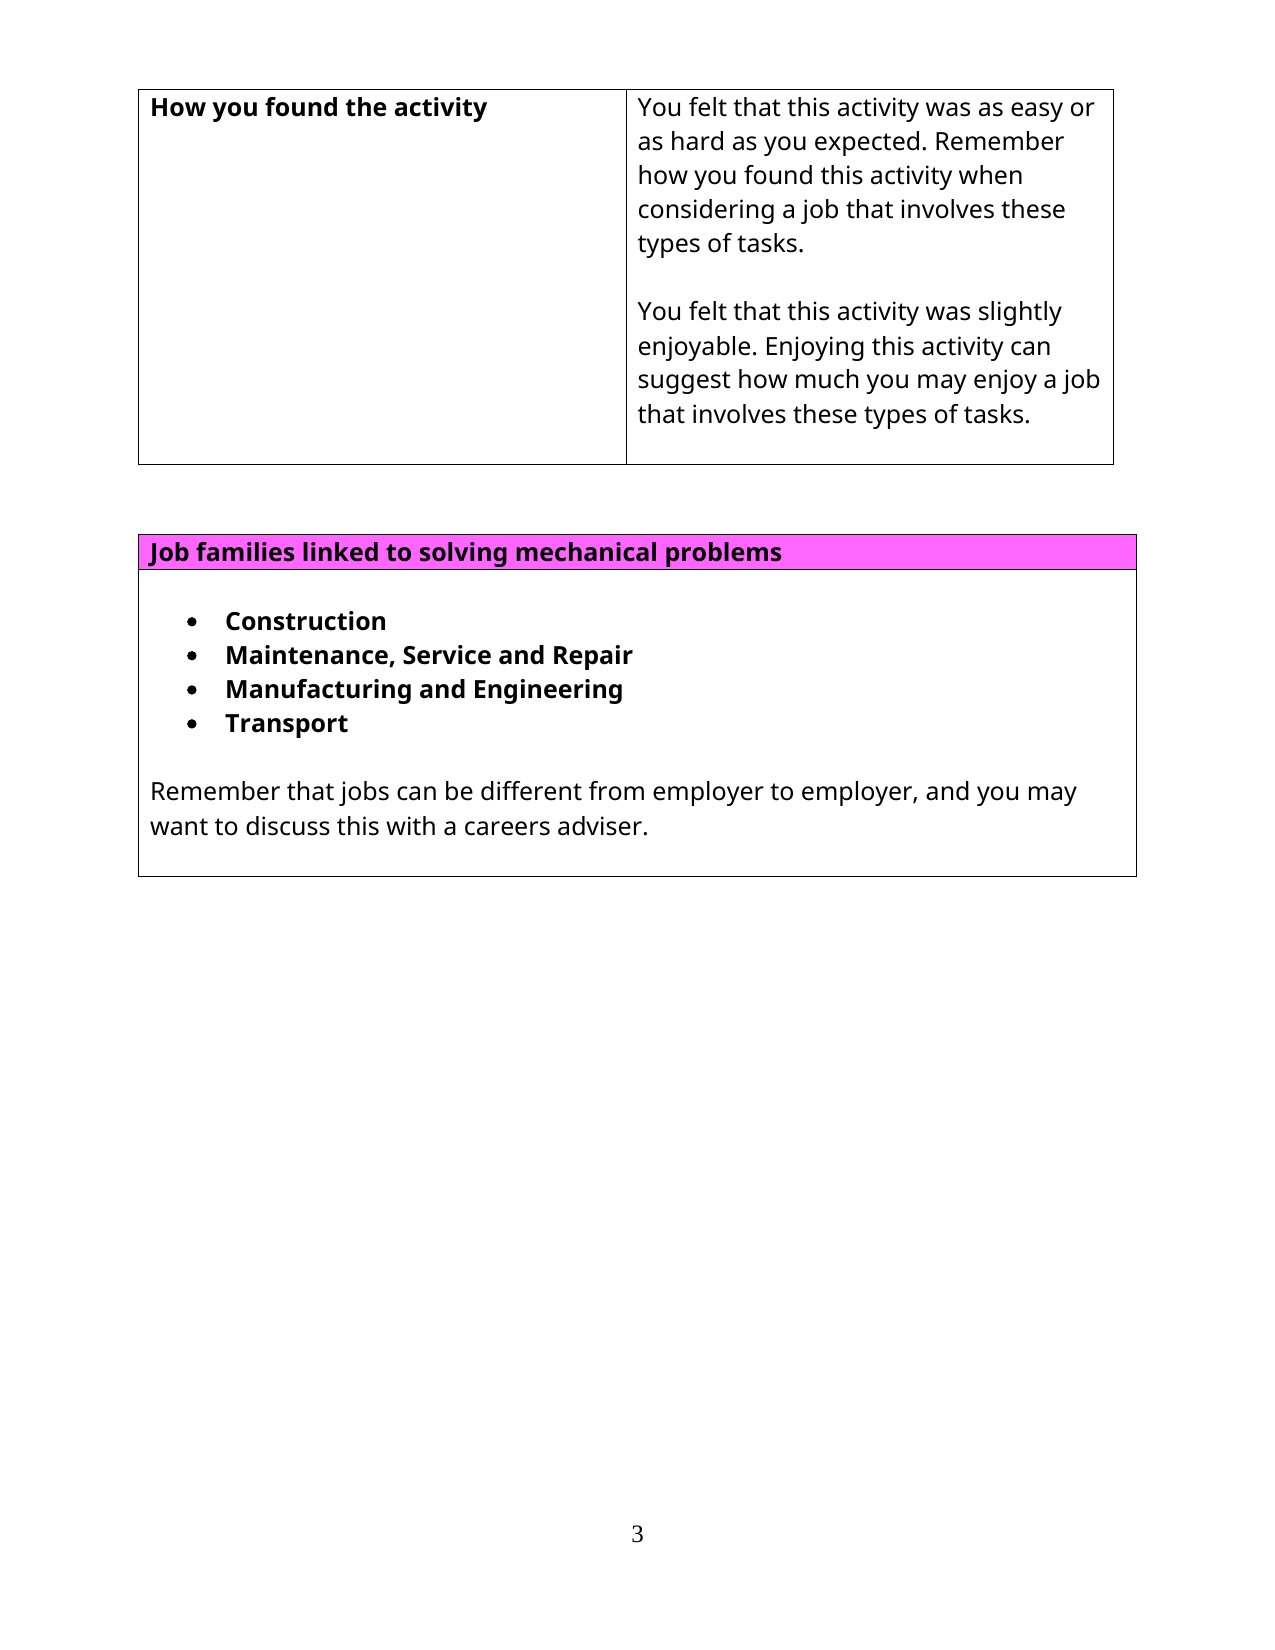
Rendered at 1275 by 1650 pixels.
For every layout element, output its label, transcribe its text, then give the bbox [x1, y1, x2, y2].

table_cell You felt that this activity was as easy or as hard as you expected. Remember how you found this activity when considering a job that involves these types of tasks. You felt that this activity was slightly enjoyable. Enjoying this activity can suggest how much you may enjoy a job that involves these types of tasks. [627, 90, 1113, 464]
table_header Job families linked to solving mechanical problems [139, 535, 1136, 569]
table_cell Construction Maintenance, Service and Repair Manufacturing and Engineering Transport Remember that jobs can be different from employer to employer, and you may want to discuss this with a careers adviser. [139, 570, 1136, 876]
table_cell How you found the activity [139, 90, 626, 464]
